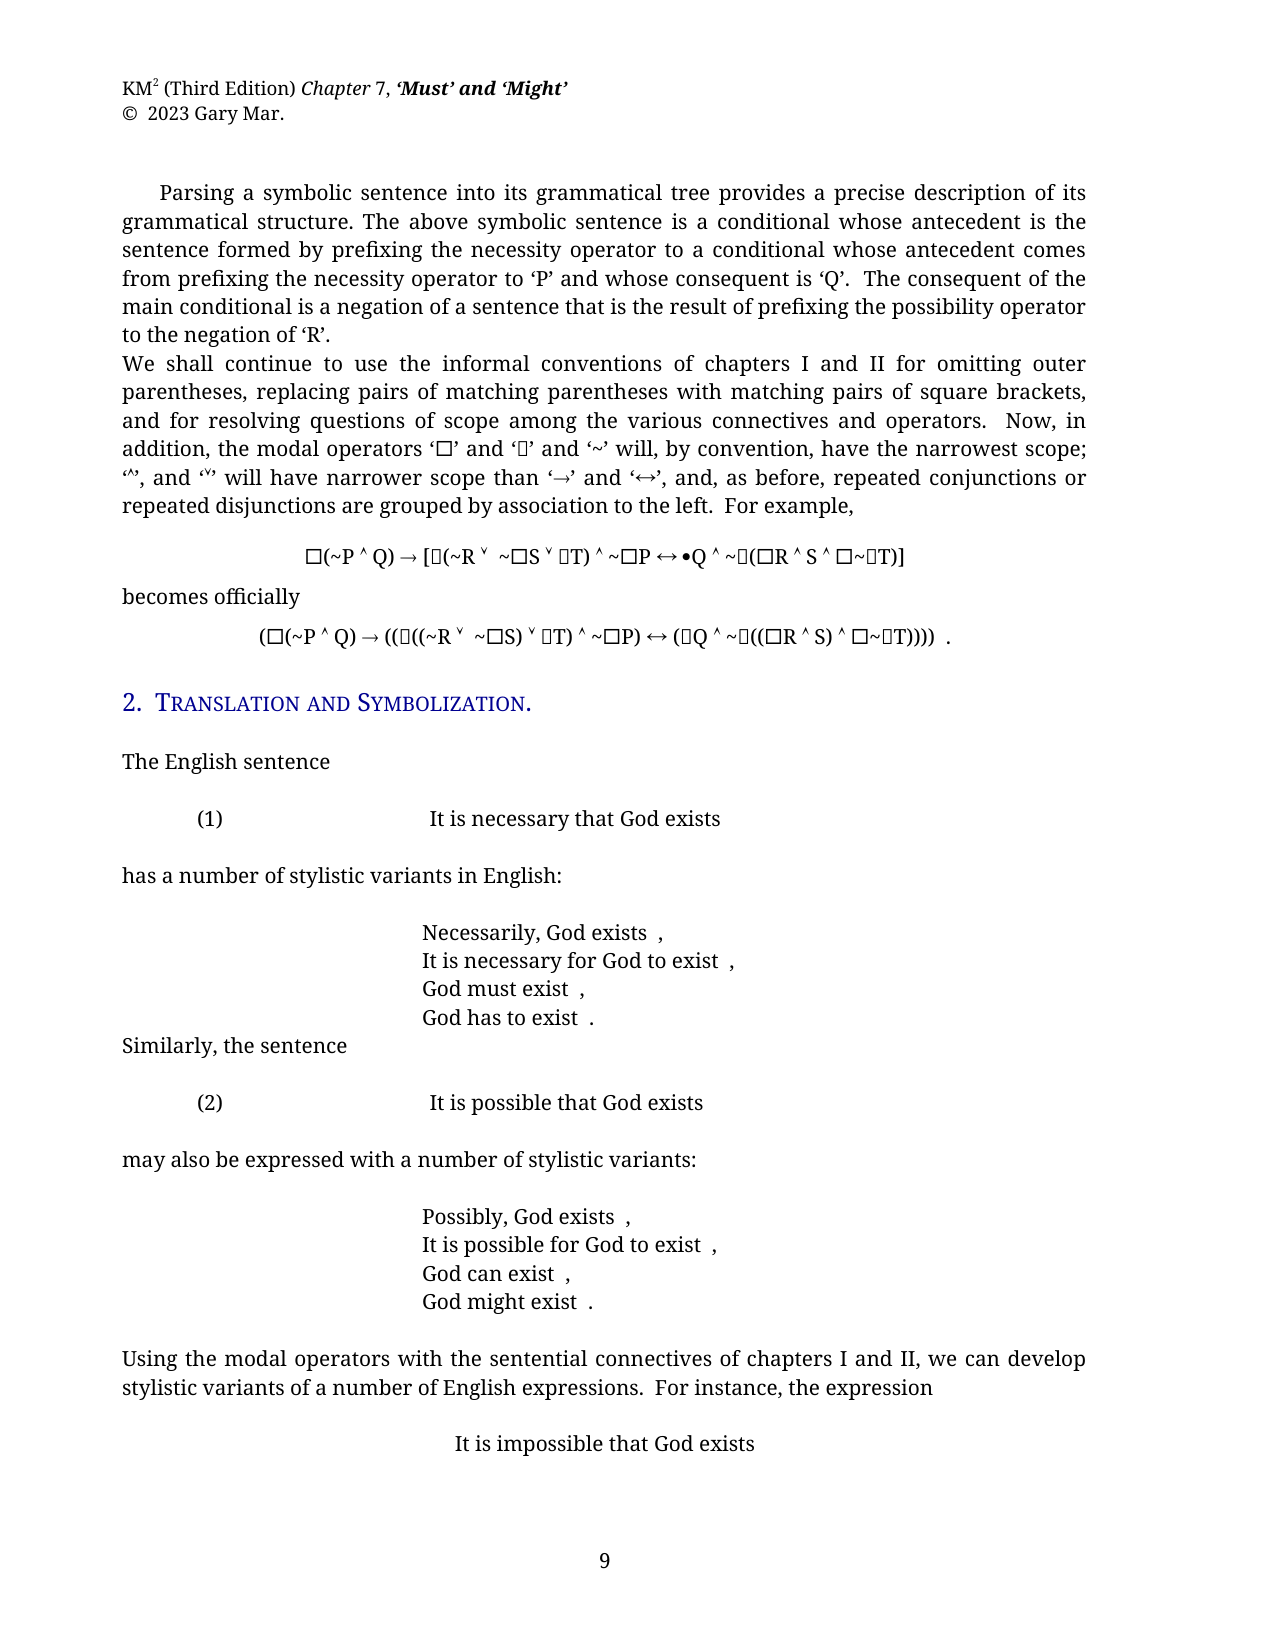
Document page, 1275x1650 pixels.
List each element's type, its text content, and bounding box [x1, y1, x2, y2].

text Possibly, God exists , [422, 1202, 1087, 1230]
text has a number of stylistic variants in English: [122, 861, 1087, 889]
text Necessarily, God exists , [422, 918, 1087, 946]
text God can exist , [422, 1259, 1087, 1287]
text We shall continue to use the informal conventions of chapters I and II for omitting outer parentheses, replacing pairs of matching parentheses with matching pairs of square brackets, and for resolving questions of scope among the various connectives and operators. Now, in addition, the modal operators ‘’ and ‘’ and ‘~’ will, by convention, have the narrowest scope; ‘’, and ‘’ will have narrower scope than ‘’ and ‘’, and, as before, repeated conjunctions or repeated disjunctions are grouped by association to the left. For example, [122, 349, 1087, 520]
text God has to exist . [422, 1003, 1087, 1031]
text God might exist . [422, 1287, 1087, 1316]
text It is impossible that God exists [122, 1429, 1087, 1458]
text It is necessary for God to exist , [422, 946, 1087, 974]
text ((~P Q) ((((~R ~S) T) ~P) (Q ~((R S) ~T)))) . [122, 622, 1087, 650]
text Similarly, the sentence [122, 1031, 1087, 1060]
text It is possible for God to exist , [422, 1230, 1087, 1259]
text Using the modal operators with the sentential connectives of chapters I and II, we can develop stylistic variants of a number of English expressions. For instance, the expression [122, 1344, 1087, 1401]
text God must exist , [422, 974, 1087, 1003]
text may also be expressed with a number of stylistic variants: [122, 1145, 1087, 1173]
text becomes officially [122, 582, 1087, 611]
subtitle 2. Translation and Symbolization. [122, 684, 1087, 718]
text The English sentence [122, 747, 1087, 775]
list It is necessary that God exists [197, 804, 1087, 832]
list It is possible that God exists [197, 1088, 1087, 1117]
text Parsing a symbolic sentence into its grammatical tree provides a precise description of its grammatical structure. The above symbolic sentence is a conditional whose antecedent is the sentence formed by prefixing the necessity operator to a conditional whose antecedent comes from prefixing the necessity operator to ‘P’ and whose consequent is ‘Q’. The consequent of the main conditional is a negation of a sentence that is the result of prefixing the possibility operator to the negation of ‘R’. [122, 178, 1087, 349]
text (~P Q) [(~R ~S T) ~P Q ~(R S ~T)] [122, 542, 1087, 571]
